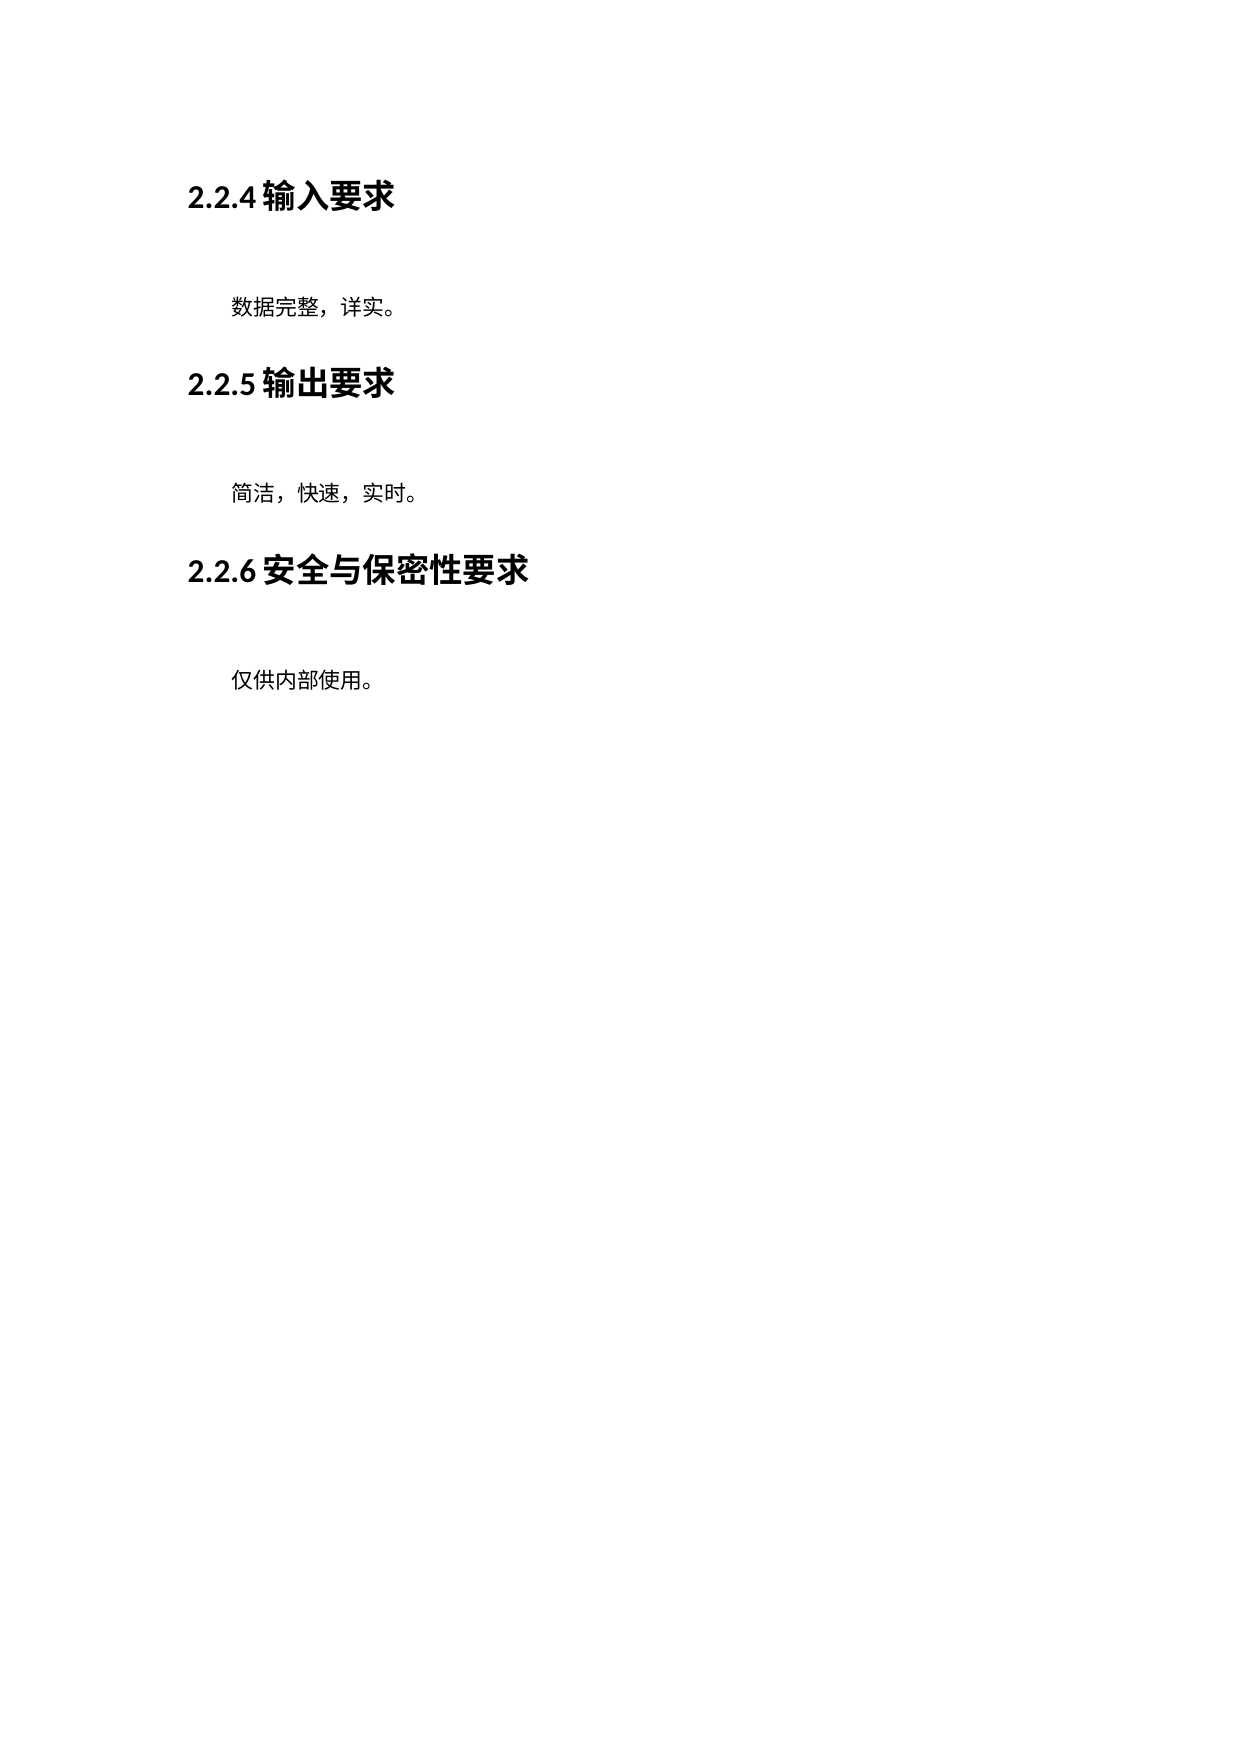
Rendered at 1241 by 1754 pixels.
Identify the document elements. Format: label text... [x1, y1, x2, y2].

subtitle 2.2.6安全与保密性要求 [187, 536, 1053, 601]
text 数据完整，详实。 [187, 289, 1053, 322]
subtitle 2.2.4输入要求 [187, 162, 1053, 227]
text 简洁，快速，实时。 [187, 476, 1053, 508]
text 仅供内部使用。 [187, 663, 1053, 695]
subtitle 2.2.5输出要求 [187, 349, 1053, 414]
